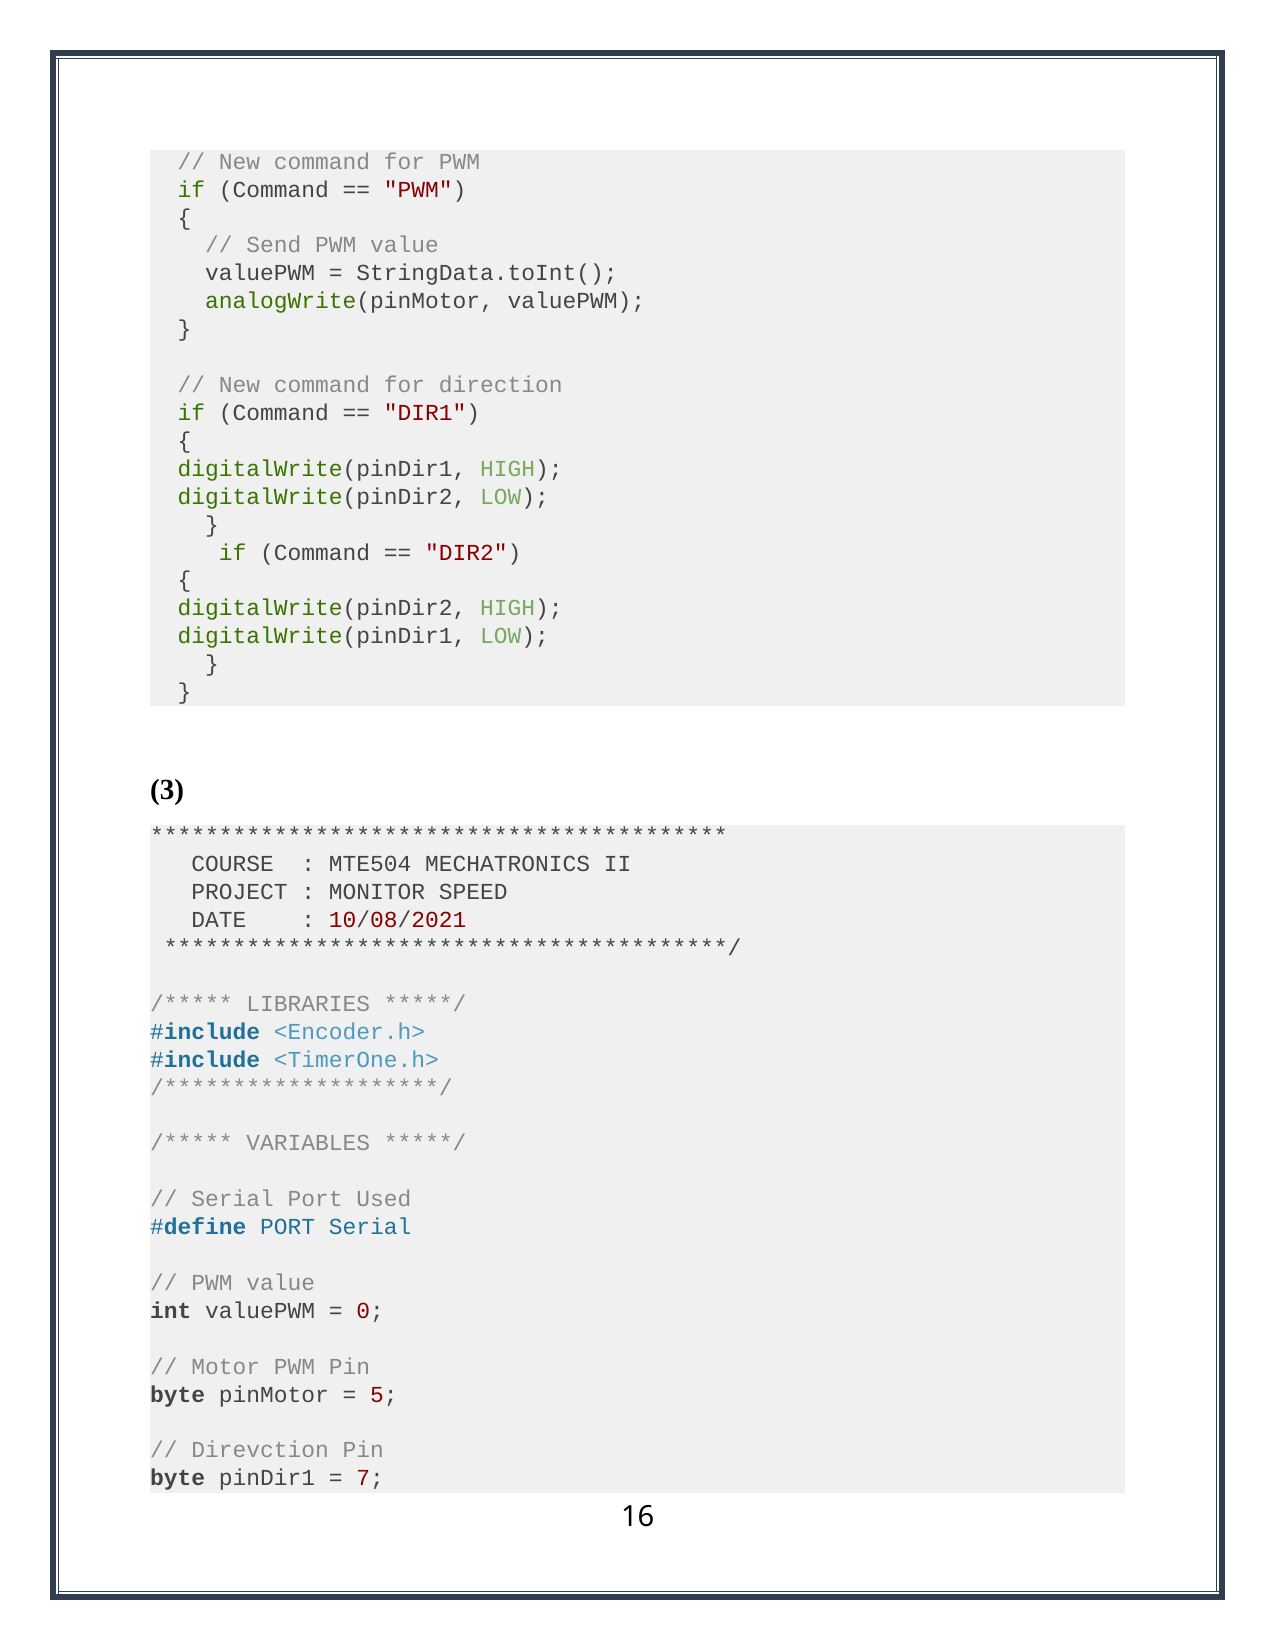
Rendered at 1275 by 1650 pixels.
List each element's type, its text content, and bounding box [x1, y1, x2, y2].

text (3) [150, 660, 1125, 694]
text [150, 150, 1125, 595]
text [150, 713, 1125, 1493]
